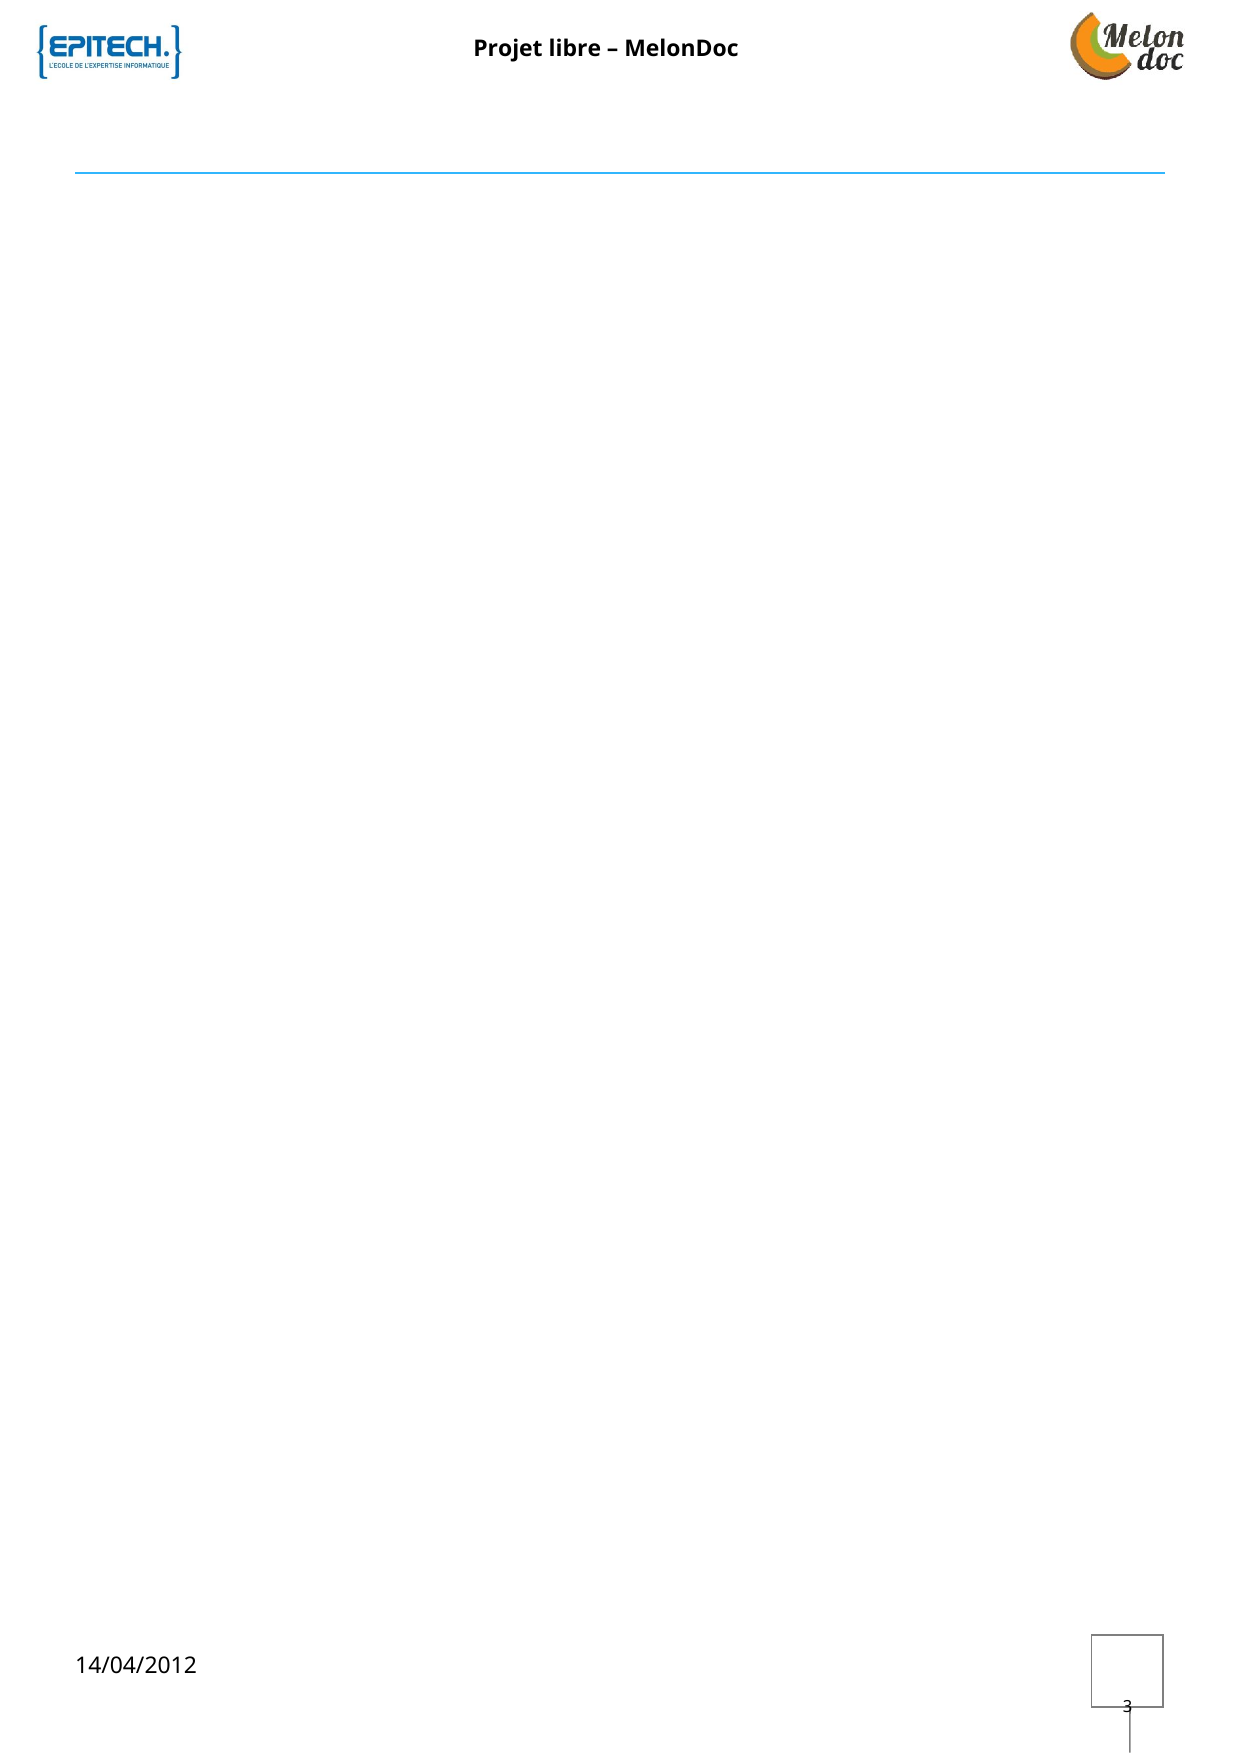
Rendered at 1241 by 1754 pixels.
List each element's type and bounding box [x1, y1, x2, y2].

picture [27, 11, 191, 89]
picture [1069, 11, 1187, 86]
